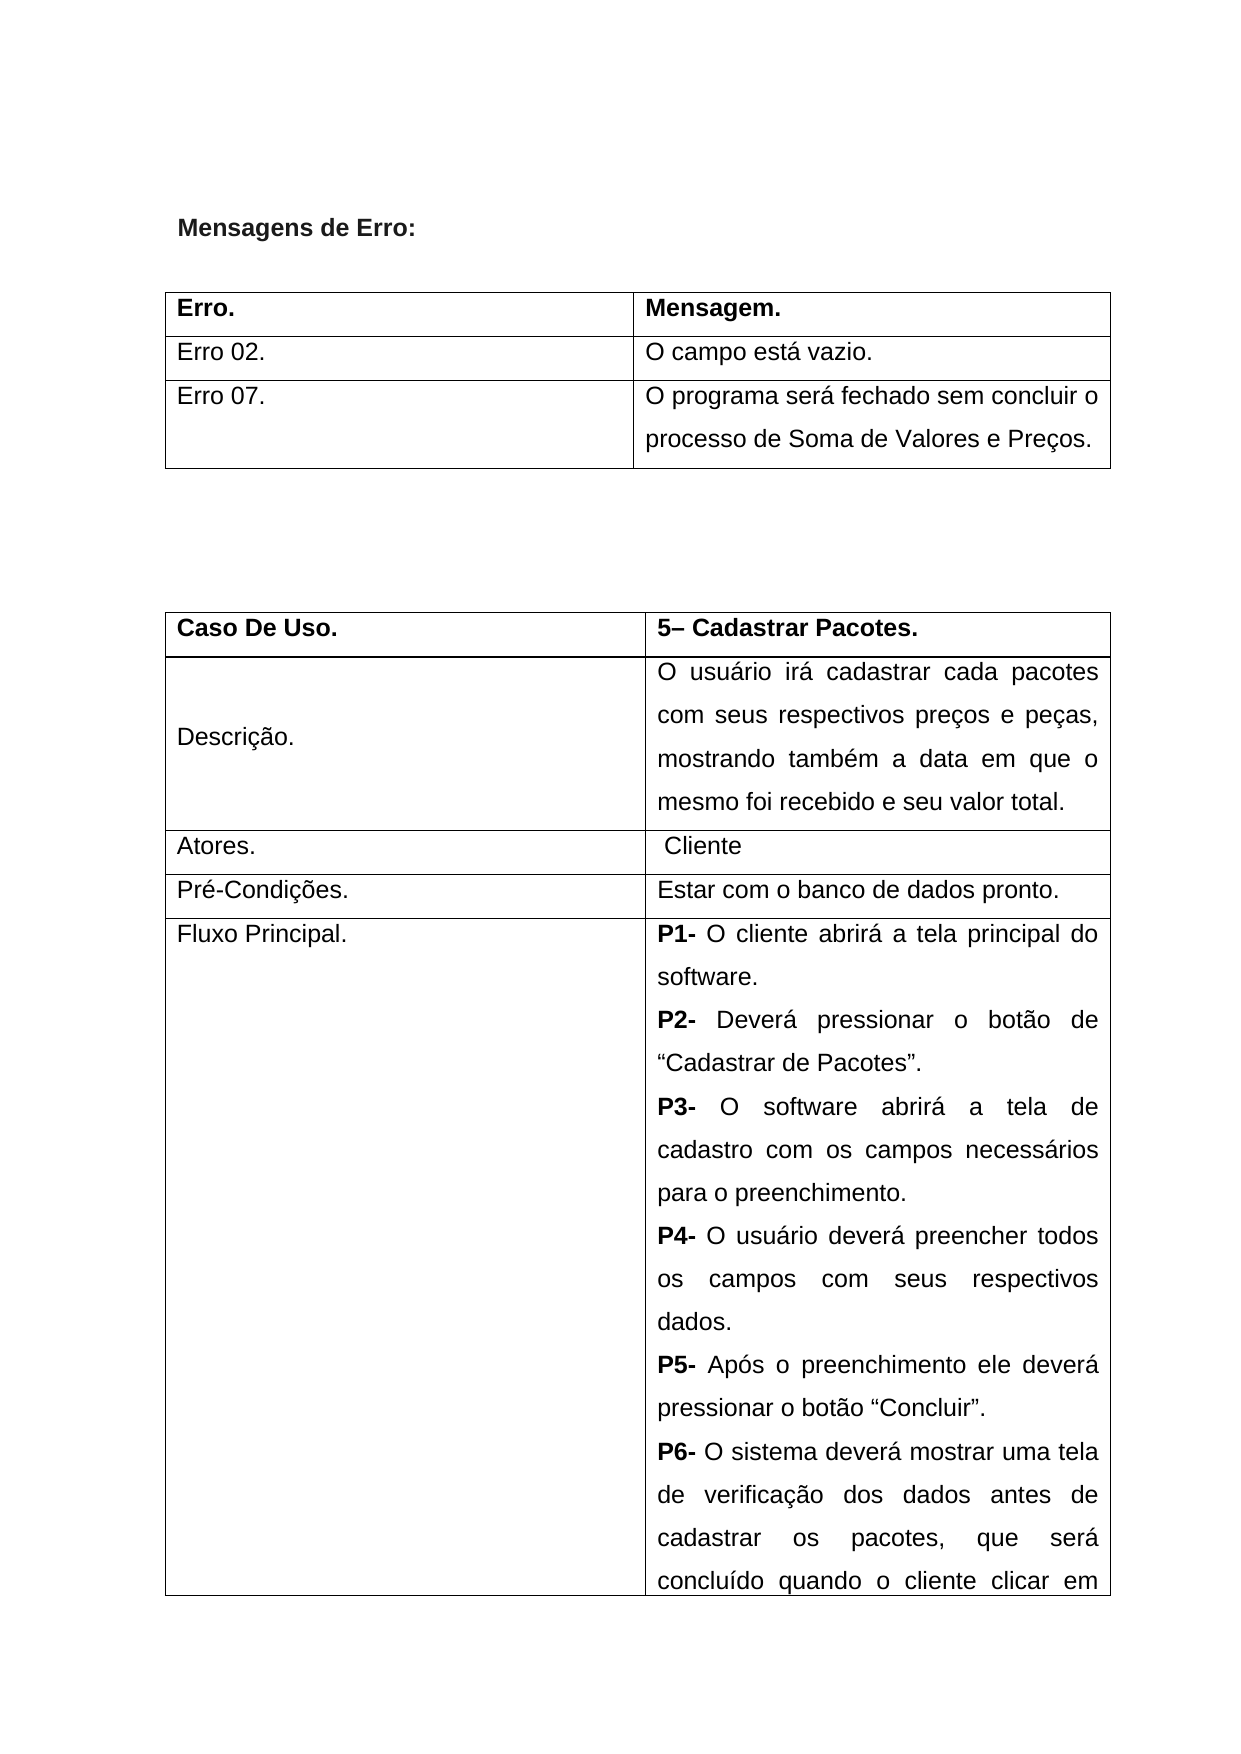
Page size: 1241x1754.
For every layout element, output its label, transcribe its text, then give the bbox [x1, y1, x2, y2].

table_header Caso De Uso. [166, 613, 645, 656]
table_cell Erro 02. [166, 337, 633, 380]
table_cell Cliente [646, 831, 1110, 874]
table_cell Atores. [166, 831, 645, 874]
table_cell Fluxo Principal. [166, 919, 645, 1594]
text Mensagens de Erro: [177, 213, 1122, 242]
table_header 5– Cadastrar Pacotes. [646, 613, 1110, 656]
table_cell Erro 07. [166, 381, 633, 467]
table_cell O programa será fechado sem concluir o processo de Soma de Valores e Preços. [634, 381, 1110, 467]
table_cell O usuário irá cadastrar cada pacotes com seus respectivos preços e peças, mostrando também a data em que o mesmo foi recebido e seu valor total. [646, 658, 1110, 830]
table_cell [646, 919, 1110, 1594]
table_header Mensagem. [634, 293, 1110, 336]
table_cell O campo está vazio. [634, 337, 1110, 380]
table_header Erro. [166, 293, 633, 336]
table_cell Pré-Condições. [166, 875, 645, 918]
table_cell Estar com o banco de dados pronto. [646, 875, 1110, 918]
table_cell Descrição. [166, 658, 645, 830]
